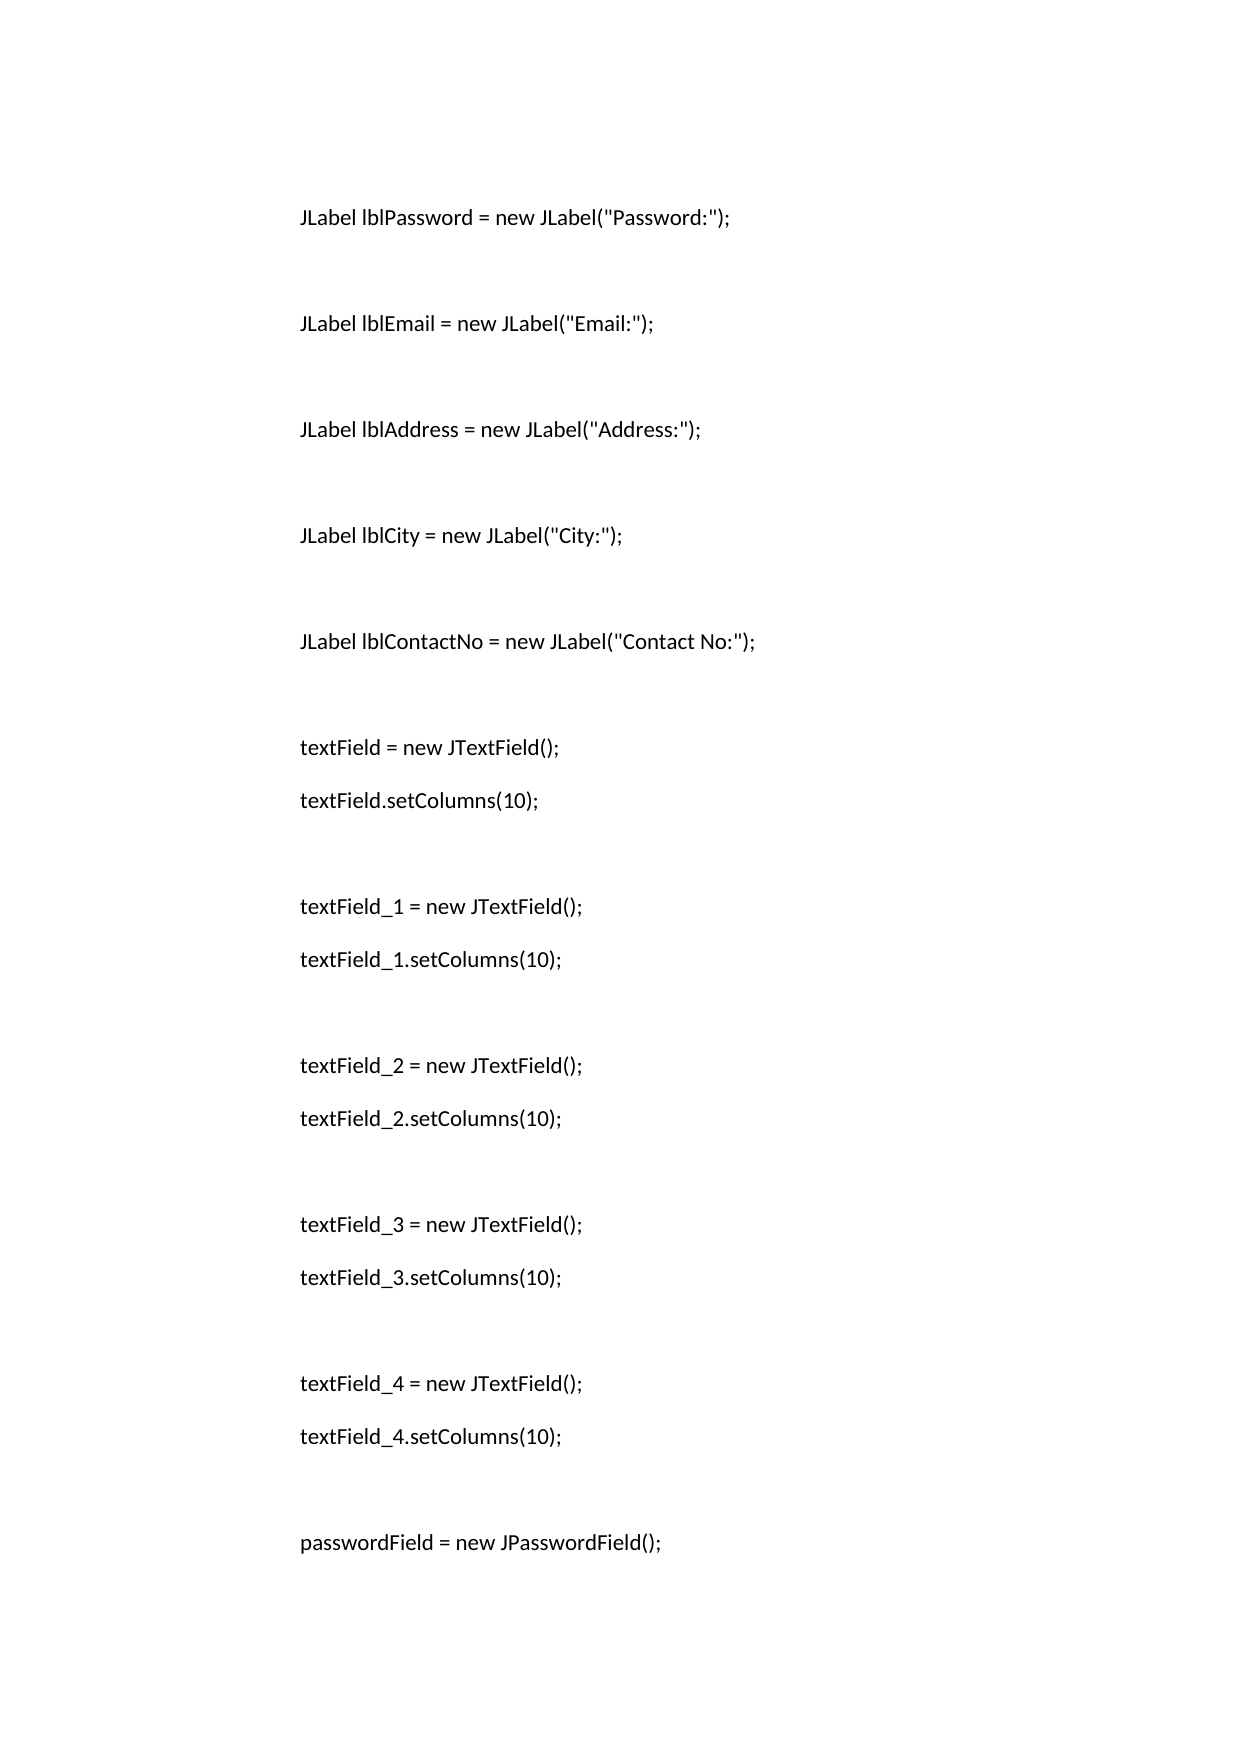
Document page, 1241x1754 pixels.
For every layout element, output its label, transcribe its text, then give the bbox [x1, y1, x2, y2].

text JLabel lblAddress = new JLabel("Address:"); [150, 415, 1090, 443]
text textField_1 = new JTextField(); [150, 892, 1090, 920]
text JLabel lblPassword = new JLabel("Password:"); [150, 203, 1090, 231]
text textField_1.setColumns(10); [150, 945, 1090, 973]
text textField_3.setColumns(10); [150, 1263, 1090, 1291]
text passwordField = new JPasswordField(); [150, 1528, 1090, 1557]
text textField_3 = new JTextField(); [150, 1210, 1090, 1238]
text JLabel lblCity = new JLabel("City:"); [150, 521, 1090, 549]
text textField_4 = new JTextField(); [150, 1369, 1090, 1397]
text textField = new JTextField(); [150, 733, 1090, 761]
text textField.setColumns(10); [150, 786, 1090, 814]
text JLabel lblEmail = new JLabel("Email:"); [150, 309, 1090, 337]
text textField_4.setColumns(10); [150, 1422, 1090, 1451]
text textField_2 = new JTextField(); [150, 1051, 1090, 1079]
text JLabel lblContactNo = new JLabel("Contact No:"); [150, 627, 1090, 655]
text textField_2.setColumns(10); [150, 1104, 1090, 1132]
